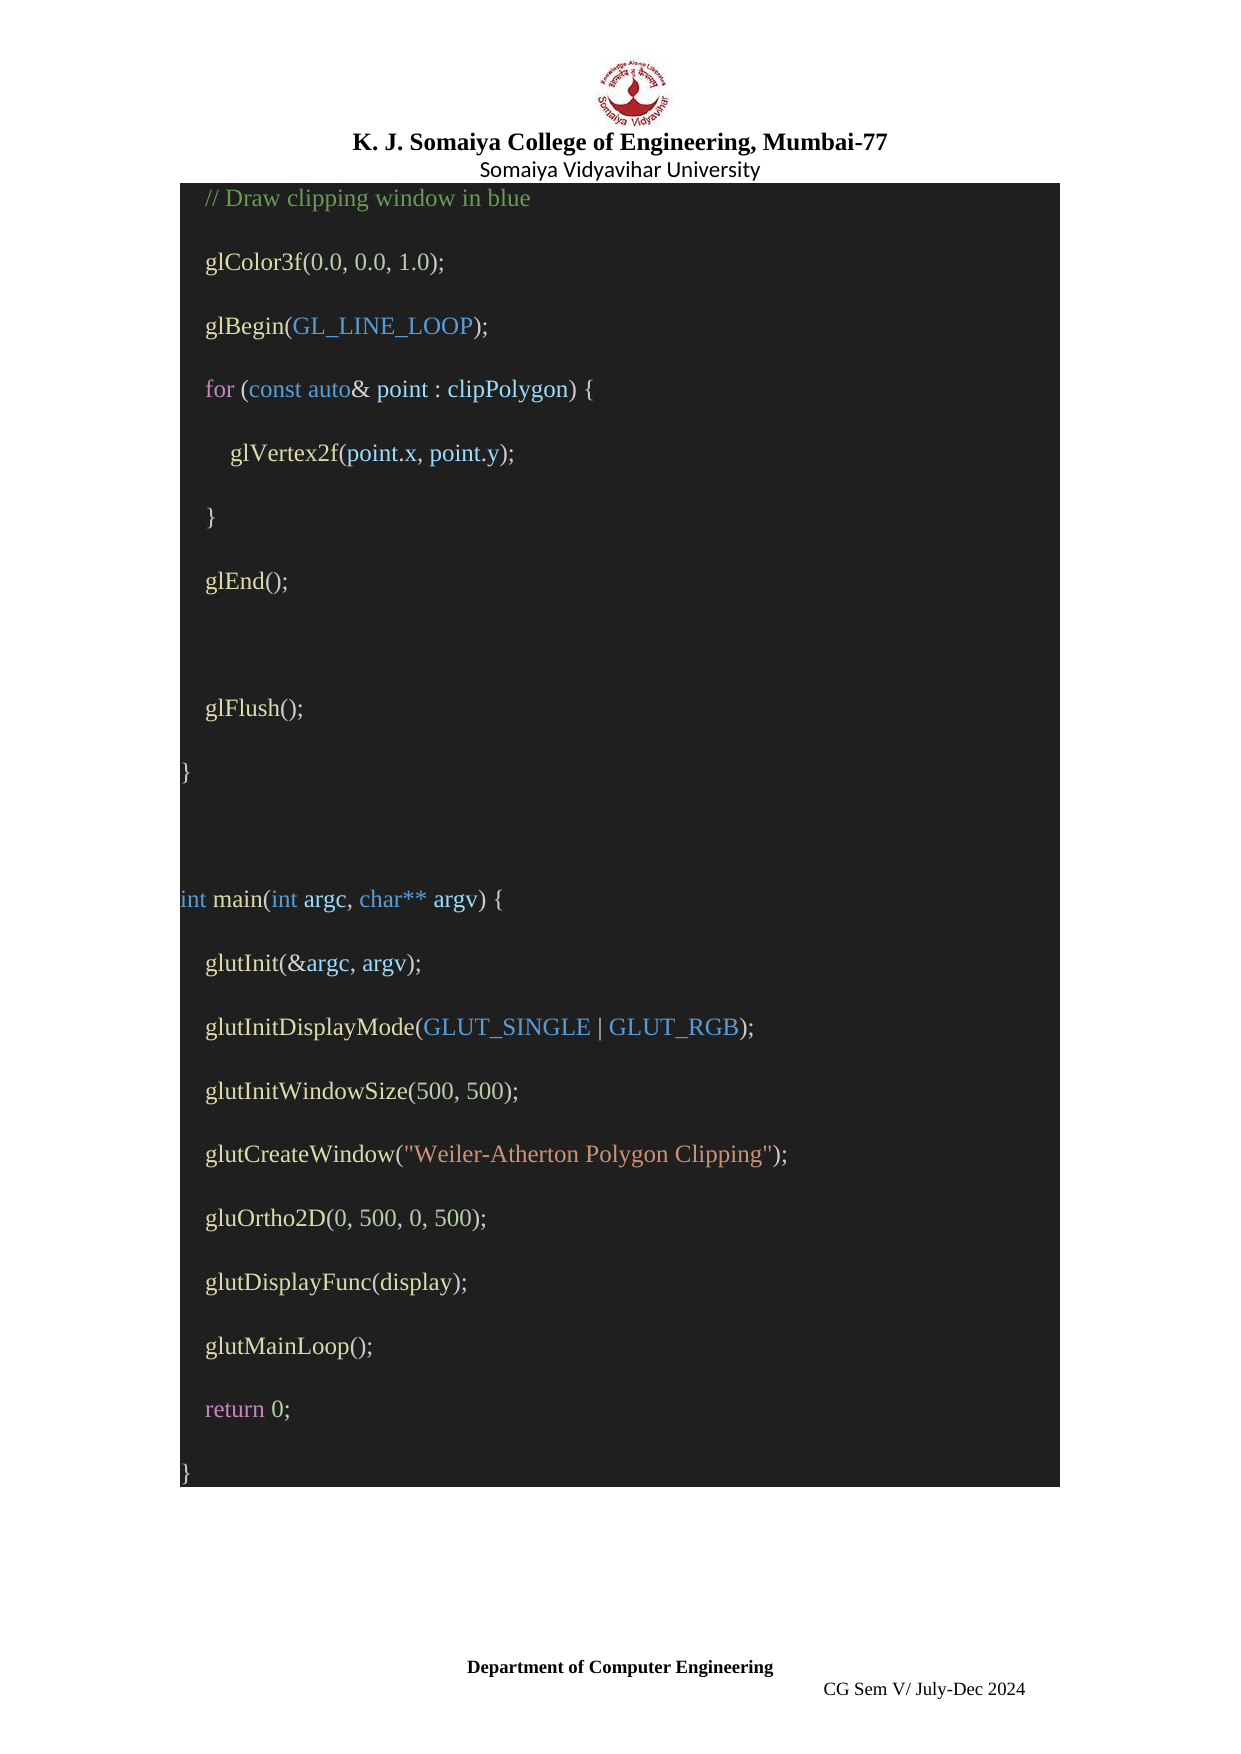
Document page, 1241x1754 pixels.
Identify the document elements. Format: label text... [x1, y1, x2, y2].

text glFlush(); [180, 693, 1060, 722]
text glColor3f(0.0, 0.0, 1.0); [180, 247, 1060, 276]
text glutDisplayFunc(display); [180, 1267, 1060, 1296]
text } [180, 1458, 1060, 1487]
text return 0; [180, 1394, 1060, 1423]
text int main(int argc, char** argv) { [180, 884, 1060, 913]
text glutInitWindowSize(500, 500); [180, 1076, 1060, 1104]
text glutInit(&argc, argv); [180, 948, 1060, 977]
text glutMainLoop(); [180, 1331, 1060, 1359]
picture [592, 58, 675, 128]
text glVertex2f(point.x, point.y); [180, 438, 1060, 467]
text } [180, 757, 1060, 786]
text glEnd(); [180, 566, 1060, 594]
text glutCreateWindow("Weiler-Atherton Polygon Clipping"); [180, 1139, 1060, 1168]
text glutInitDisplayMode(GLUT_SINGLE | GLUT_RGB); [180, 1012, 1060, 1041]
text glBegin(GL_LINE_LOOP); [180, 311, 1060, 339]
text } [180, 502, 1060, 531]
text for (const auto& point : clipPolygon) { [180, 374, 1060, 403]
text // Draw clipping window in blue [180, 183, 1060, 212]
text gluOrtho2D(0, 500, 0, 500); [180, 1203, 1060, 1232]
